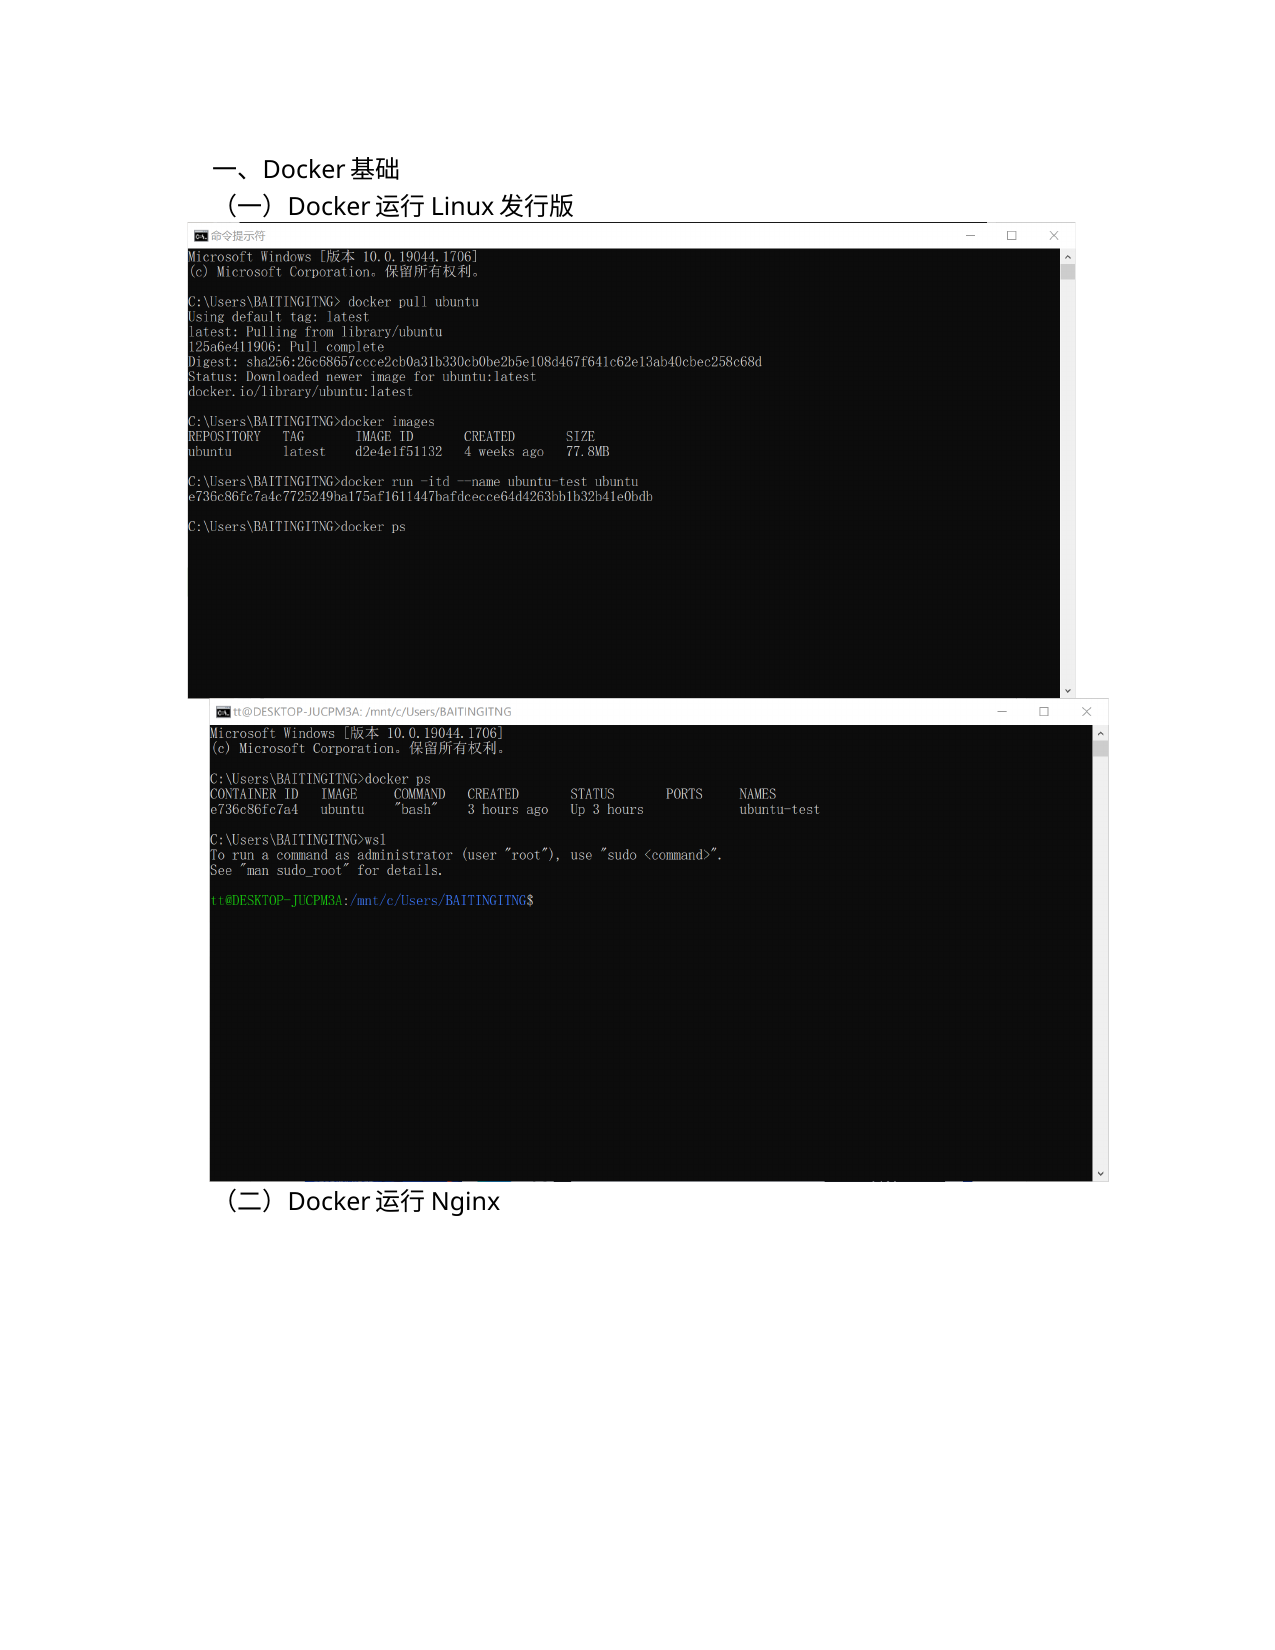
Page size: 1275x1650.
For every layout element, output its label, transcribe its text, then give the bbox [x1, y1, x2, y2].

text （二）Docker运行Nginx [187, 1181, 1087, 1217]
text （一）Docker运行Linux发行版 [187, 186, 1087, 698]
picture [187, 222, 1109, 1182]
text 一、Docker基础 [187, 150, 1087, 186]
